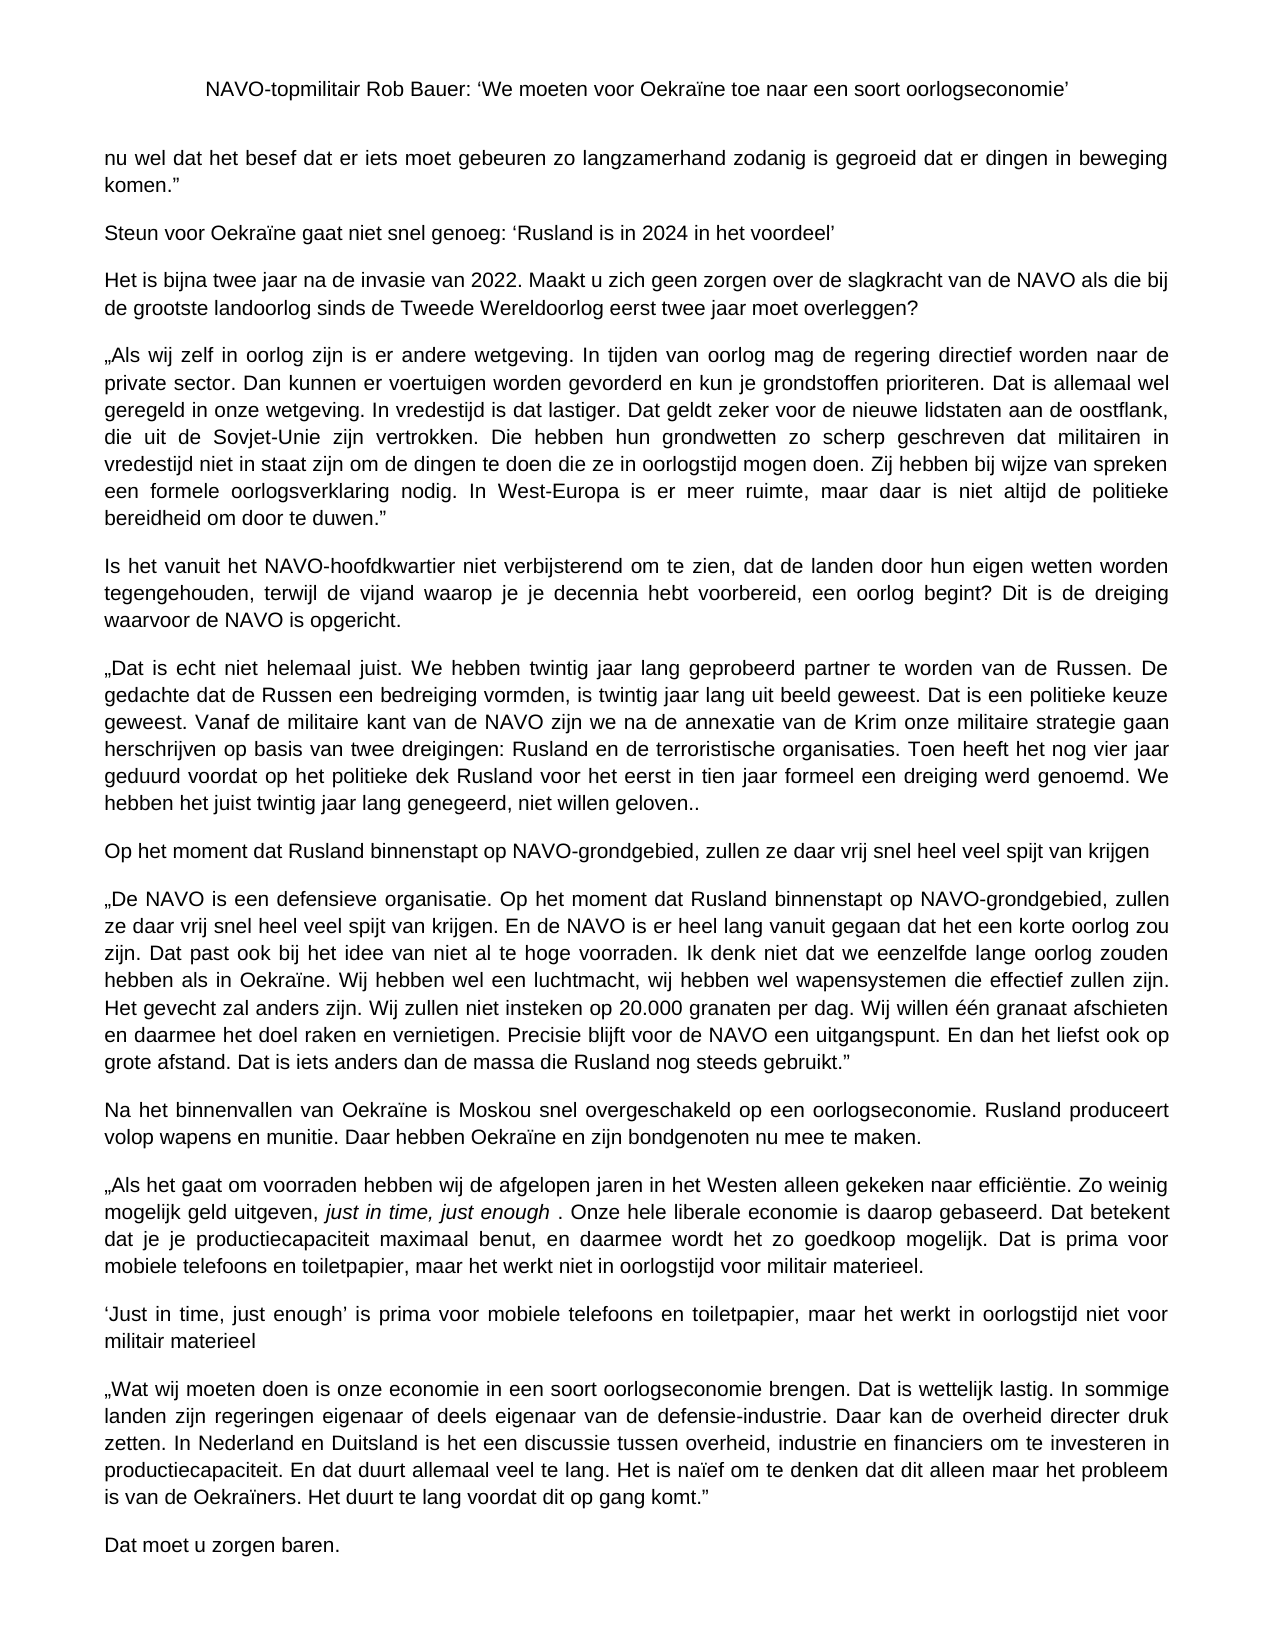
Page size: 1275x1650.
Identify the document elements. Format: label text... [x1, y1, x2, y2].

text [104, 142, 1171, 196]
text ‘Just in time, just enough’ is prima voor mobiele telefoons en toiletpapier, maar het werkt in oorlogstijd niet voor militair materieel [104, 1298, 1171, 1353]
text Op het moment dat Rusland binnenstapt op NAVO-grondgebied, zullen ze daar vrij snel heel veel spijt van krijgen [104, 836, 1171, 863]
text Het is bijna twee jaar na de invasie van 2022. Maakt u zich geen zorgen over de slagkracht van de NAVO als die bij de grootste landoorlog sinds de Tweede Wereldoorlog eerst twee jaar moet overleggen? [104, 265, 1171, 319]
text „Wat wij moeten doen is onze economie in een soort oorlogseconomie brengen. Dat is wettelijk lastig. In sommige landen zijn regeringen eigenaar of deels eigenaar van de defensie-industrie. Daar kan de overheid directer druk zetten. In Nederland en Duitsland is het een discussie tussen overheid, industrie en financiers om te investeren in productiecapaciteit. En dat duurt allemaal veel te lang. Het is naïef om te denken dat dit alleen maar het probleem is van de Oekraïners. Het duurt te lang voordat dit op gang komt.” [104, 1373, 1171, 1509]
text Dat moet u zorgen baren. [104, 1530, 1171, 1557]
text „Als het gaat om voorraden hebben wij de afgelopen jaren in het Westen alleen gekeken naar efficiëntie. Zo weinig mogelijk geld uitgeven, just in time, just enough . Onze hele liberale economie is daarop gebaseerd. Dat betekent dat je je productiecapaciteit maximaal benut, en daarmee wordt het zo goedkoop mogelijk. Dat is prima voor mobiele telefoons en toiletpapier, maar het werkt niet in oorlogstijd voor militair materieel. [104, 1169, 1171, 1278]
text „De NAVO is een defensieve organisatie. Op het moment dat Rusland binnenstapt op NAVO-grondgebied, zullen ze daar vrij snel heel veel spijt van krijgen. En de NAVO is er heel lang vanuit gegaan dat het een korte oorlog zou zijn. Dat past ook bij het idee van niet al te hoge voorraden. Ik denk niet dat we eenzelfde lange oorlog zouden hebben als in Oekraïne. Wij hebben wel een luchtmacht, wij hebben wel wapensystemen die effectief zullen zijn. Het gevecht zal anders zijn. Wij zullen niet insteken op 20.000 granaten per dag. Wij willen één granaat afschieten en daarmee het doel raken en vernietigen. Precisie blijft voor de NAVO een uitgangspunt. En dan het liefst ook op grote afstand. Dat is iets anders dan de massa die Rusland nog steeds gebruikt.” [104, 884, 1171, 1073]
text Steun voor Oekraïne gaat niet snel genoeg: ‘Rusland is in 2024 in het voordeel’ [104, 217, 1171, 244]
text Is het vanuit het NAVO-hoofdkwartier niet verbijsterend om te zien, dat de landen door hun eigen wetten worden tegengehouden, terwijl de vijand waarop je je decennia hebt voorbereid, een oorlog begint? Dit is de dreiging waarvoor de NAVO is opgericht. [104, 551, 1171, 632]
text „Als wij zelf in oorlog zijn is er andere wetgeving. In tijden van oorlog mag de regering directief worden naar de private sector. Dan kunnen er voertuigen worden gevorderd en kun je grondstoffen prioriteren. Dat is allemaal wel geregeld in onze wetgeving. In vredestijd is dat lastiger. Dat geldt zeker voor de nieuwe lidstaten aan de oostflank, die uit de Sovjet-Unie zijn vertrokken. Die hebben hun grondwetten zo scherp geschreven dat militairen in vredestijd niet in staat zijn om de dingen te doen die ze in oorlogstijd mogen doen. Zij hebben bij wijze van spreken een formele oorlogsverklaring nodig. In West-Europa is er meer ruimte, maar daar is niet altijd de politieke bereidheid om door te duwen.” [104, 340, 1171, 530]
text Na het binnenvallen van Oekraïne is Moskou snel overgeschakeld op een oorlogseconomie. Rusland produceert volop wapens en munitie. Daar hebben Oekraïne en zijn bondgenoten nu mee te maken. [104, 1094, 1171, 1148]
text „Dat is echt niet helemaal juist. We hebben twintig jaar lang geprobeerd partner te worden van de Russen. De gedachte dat de Russen een bedreiging vormden, is twintig jaar lang uit beeld geweest. Dat is een politieke keuze geweest. Vanaf de militaire kant van de NAVO zijn we na de annexatie van de Krim onze militaire strategie gaan herschrijven op basis van twee dreigingen: Rusland en de terroristische organisaties. Toen heeft het nog vier jaar geduurd voordat op het politieke dek Rusland voor het eerst in tien jaar formeel een dreiging werd genoemd. We hebben het juist twintig jaar lang genegeerd, niet willen geloven.. [104, 653, 1171, 815]
